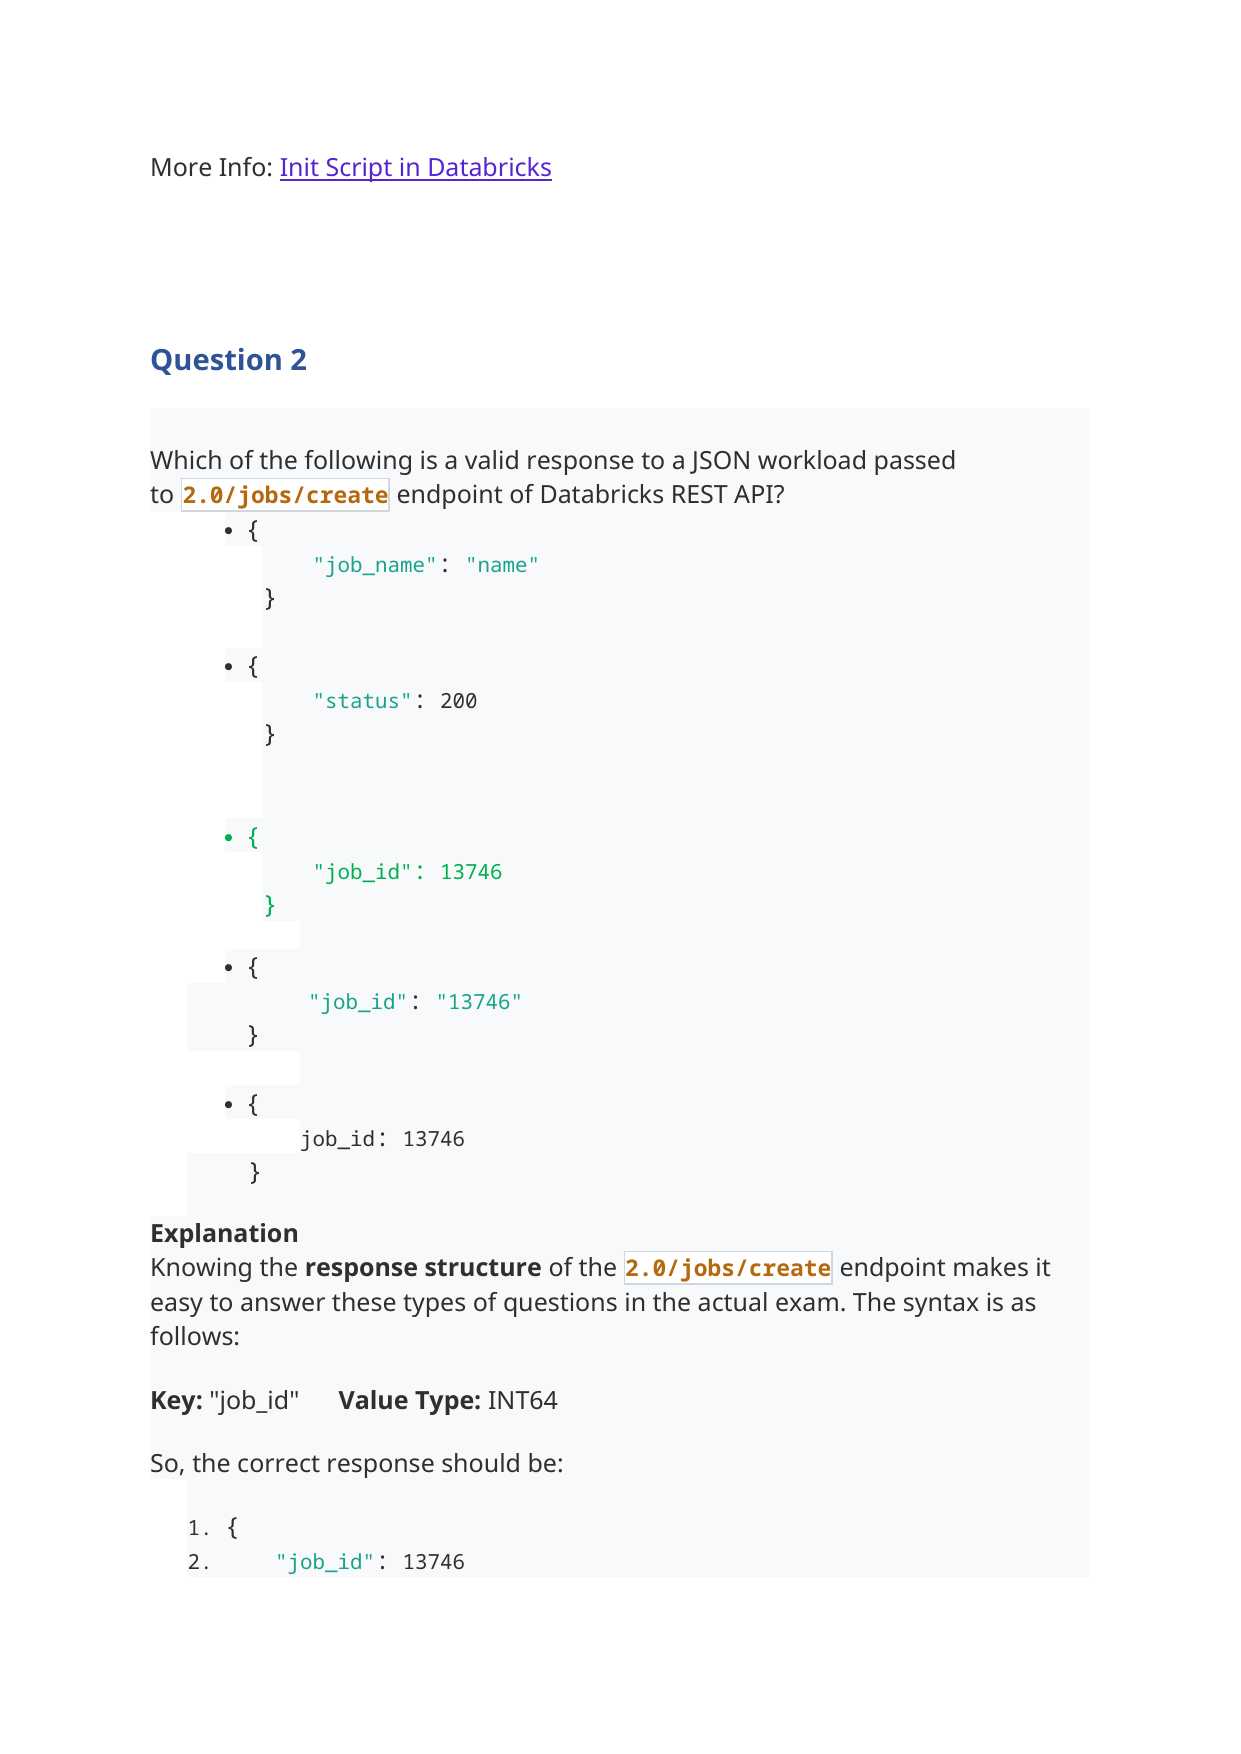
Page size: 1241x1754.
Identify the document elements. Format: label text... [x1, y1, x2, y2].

text Explanation [150, 1216, 1090, 1250]
text } [262, 580, 1090, 614]
text } [187, 1017, 1090, 1051]
text Knowing the response structure of the 2.0/jobs/create endpoint makes it easy to answer these types of questions in the actual exam. The syntax is as follows: [150, 1250, 1090, 1353]
text } [262, 716, 1090, 750]
list { [225, 648, 1090, 682]
text "job_name": "name" [262, 546, 1090, 580]
list { [225, 1085, 1090, 1119]
text So, the correct response should be: [150, 1446, 1090, 1479]
text "job_id": 13746 [262, 852, 1090, 886]
text "status": 200 [262, 682, 1090, 716]
text Key: "job_id" Value Type: INT64 [150, 1382, 1090, 1416]
text More Info: Init Script in Databricks [150, 150, 1090, 184]
text } [187, 1153, 1090, 1187]
text } [262, 886, 1090, 921]
list { [187, 1509, 1090, 1543]
text "job_id": "13746" [187, 983, 1090, 1017]
text Which of the following is a valid response to a JSON workload passed to 2.0/jobs/create endpoint of Databricks REST API? [150, 443, 1090, 512]
list { [225, 818, 1090, 852]
list { [225, 512, 1090, 546]
list "job_id": 13746 [187, 1543, 1090, 1577]
subtitle Question 2 [150, 340, 1090, 379]
list { [225, 949, 1090, 983]
text job_id: 13746 [300, 1119, 1090, 1153]
